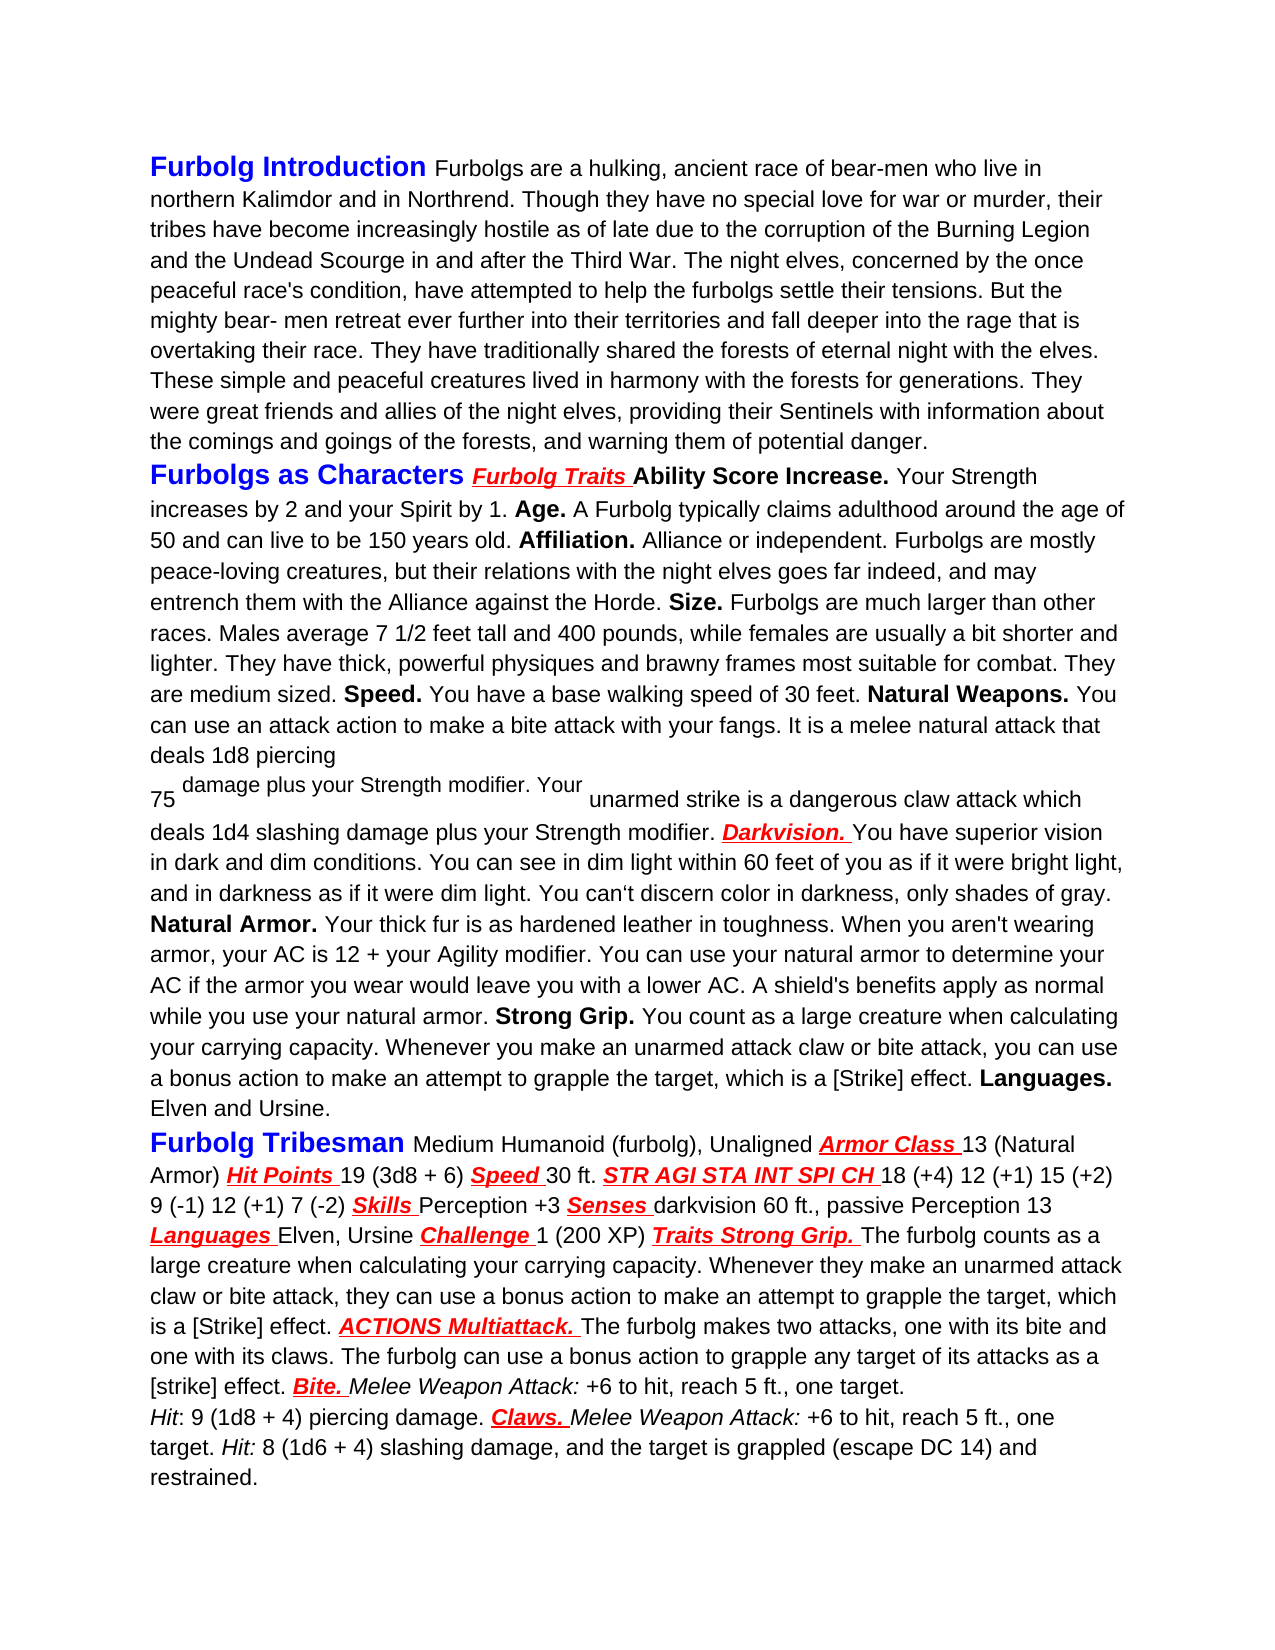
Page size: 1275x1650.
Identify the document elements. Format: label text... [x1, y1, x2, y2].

text Hit: 9 (1d8 + 4) piercing damage. Claws. Melee Weapon Attack: +6 to hit, reach 5 ft., one target. Hit: 8 (1d6 + 4) slashing damage, and the target is grappled (escape DC 14) and restrained. [150, 1403, 1125, 1490]
text 75 damage plus your Strength modifier. Your unarmed strike is a dangerous claw attack which deals 1d4 slashing damage plus your Strength modifier. Darkvision. You have superior vision in dark and dim conditions. You can see in dim light within 60 feet of you as if it were bright light, and in darkness as if it were dim light. You can‘t discern color in darkness, only shades of gray. Natural Armor. Your thick fur is as hardened leather in toughness. When you aren't wearing armor, your AC is 12 + your Agility modifier. You can use your natural armor to determine your AC if the armor you wear would leave you with a lower AC. A shield's benefits apply as normal while you use your natural armor. Strong Grip. You count as a large creature when calculating your carrying capacity. Whenever you make an unarmed attack claw or bite attack, you can use a bonus action to make an attempt to grapple the target, which is a [Strike] effect. Languages. Elven and Ursine. [150, 772, 1125, 1122]
text Furbolg Introduction Furbolgs are a hulking, ancient race of bear-men who live in northern Kalimdor and in Northrend. Though they have no special love for war or murder, their tribes have become increasingly hostile as of late due to the corruption of the Burning Legion and the Undead Scourge in and after the Third War. The night elves, concerned by the once peaceful race's condition, have attempted to help the furbolgs settle their tensions. But the mighty bear- men retreat ever further into their territories and fall deeper into the rage that is overtaking their race. They have traditionally shared the forests of eternal night with the elves. These simple and peaceful creatures lived in harmony with the forests for generations. They were great friends and allies of the night elves, providing their Sentinels with information about the comings and goings of the forests, and warning them of potential danger. [150, 150, 1125, 454]
text Furbolgs as Characters Furbolg Traits Ability Score Increase. Your Strength increases by 2 and your Spirit by 1. Age. A Furbolg typically claims adulthood around the age of 50 and can live to be 150 years old. Affiliation. Alliance or independent. Furbolgs are mostly peace-loving creatures, but their relations with the night elves goes far indeed, and may entrench them with the Alliance against the Horde. Size. Furbolgs are much larger than other races. Males average 7 1/2 feet tall and 400 pounds, while females are usually a bit shorter and lighter. They have thick, powerful physiques and brawny frames most suitable for combat. They are medium sized. Speed. You have a base walking speed of 30 feet. Natural Weapons. You can use an attack action to make a bite attack with your fangs. It is a melee natural attack that deals 1d8 piercing [150, 458, 1125, 768]
text Furbolg Tribesman Medium Humanoid (furbolg), Unaligned Armor Class 13 (Natural Armor) Hit Points 19 (3d8 + 6) Speed 30 ft. STR AGI STA INT SPI CH 18 (+4) 12 (+1) 15 (+2) 9 (-1) 12 (+1) 7 (-2) Skills Perception +3 Senses darkvision 60 ft., passive Perception 13 Languages Elven, Ursine Challenge 1 (200 XP) Traits Strong Grip. The furbolg counts as a large creature when calculating your carrying capacity. Whenever they make an unarmed attack claw or bite attack, they can use a bonus action to make an attempt to grapple the target, which is a [Strike] effect. ACTIONS Multiattack. The furbolg makes two attacks, one with its bite and one with its claws. The furbolg can use a bonus action to grapple any target of its attacks as a [strike] effect. Bite. Melee Weapon Attack: +6 to hit, reach 5 ft., one target. [150, 1126, 1125, 1399]
